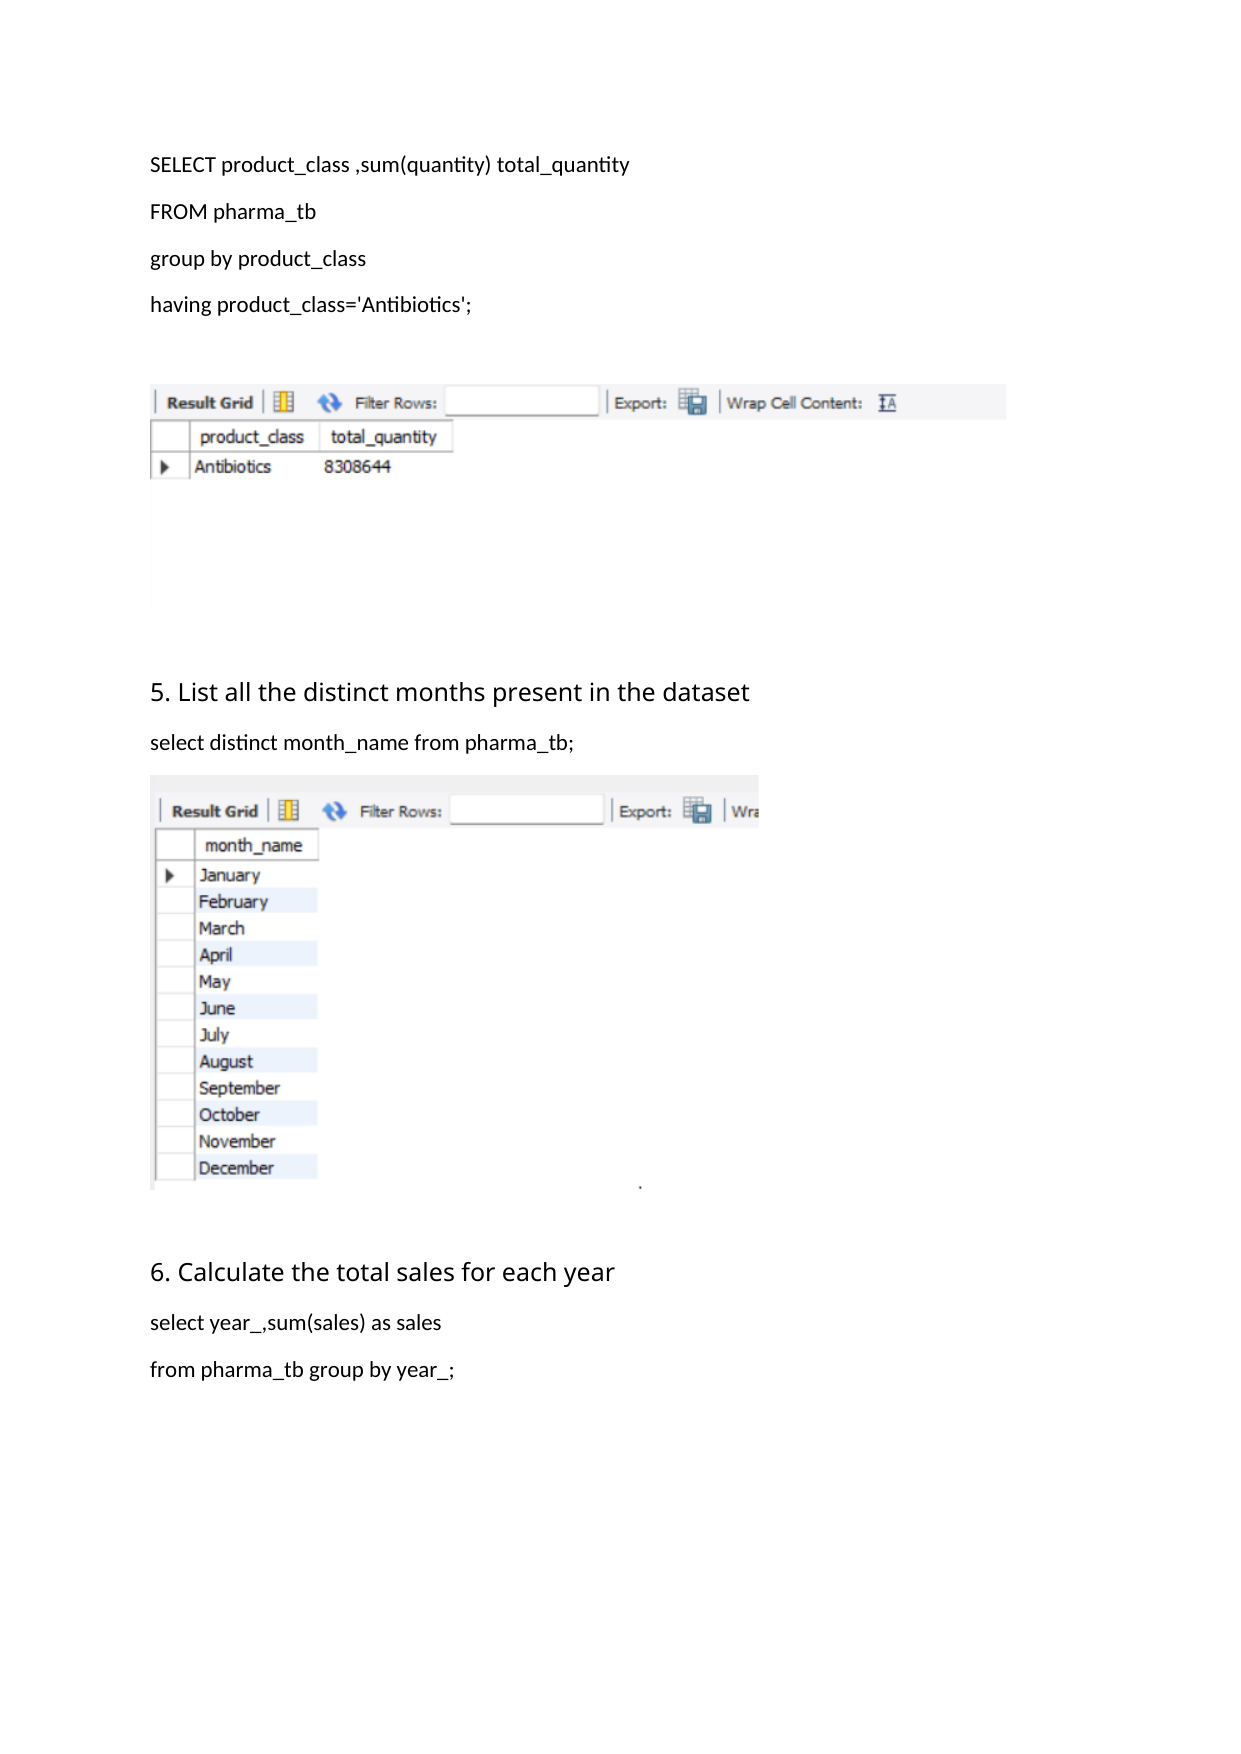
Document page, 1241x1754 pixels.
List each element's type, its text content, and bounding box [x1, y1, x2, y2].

text select year_,sum(sales) as sales [150, 1308, 1090, 1336]
text FROM pharma_tb [150, 197, 1090, 225]
picture [150, 775, 759, 1190]
text SELECT product_class ,sum(quantity) total_quantity [150, 150, 1090, 178]
text select distinct month_name from pharma_tb; [150, 728, 1090, 757]
picture [150, 384, 1007, 610]
text 5. List all the distinct months present in the dataset [150, 675, 1090, 709]
text 6. Calculate the total sales for each year [150, 1255, 1090, 1289]
text having product_class='Antibiotics'; [150, 291, 1090, 319]
text group by product_class [150, 244, 1090, 272]
text from pharma_tb group by year_; [150, 1355, 1090, 1383]
